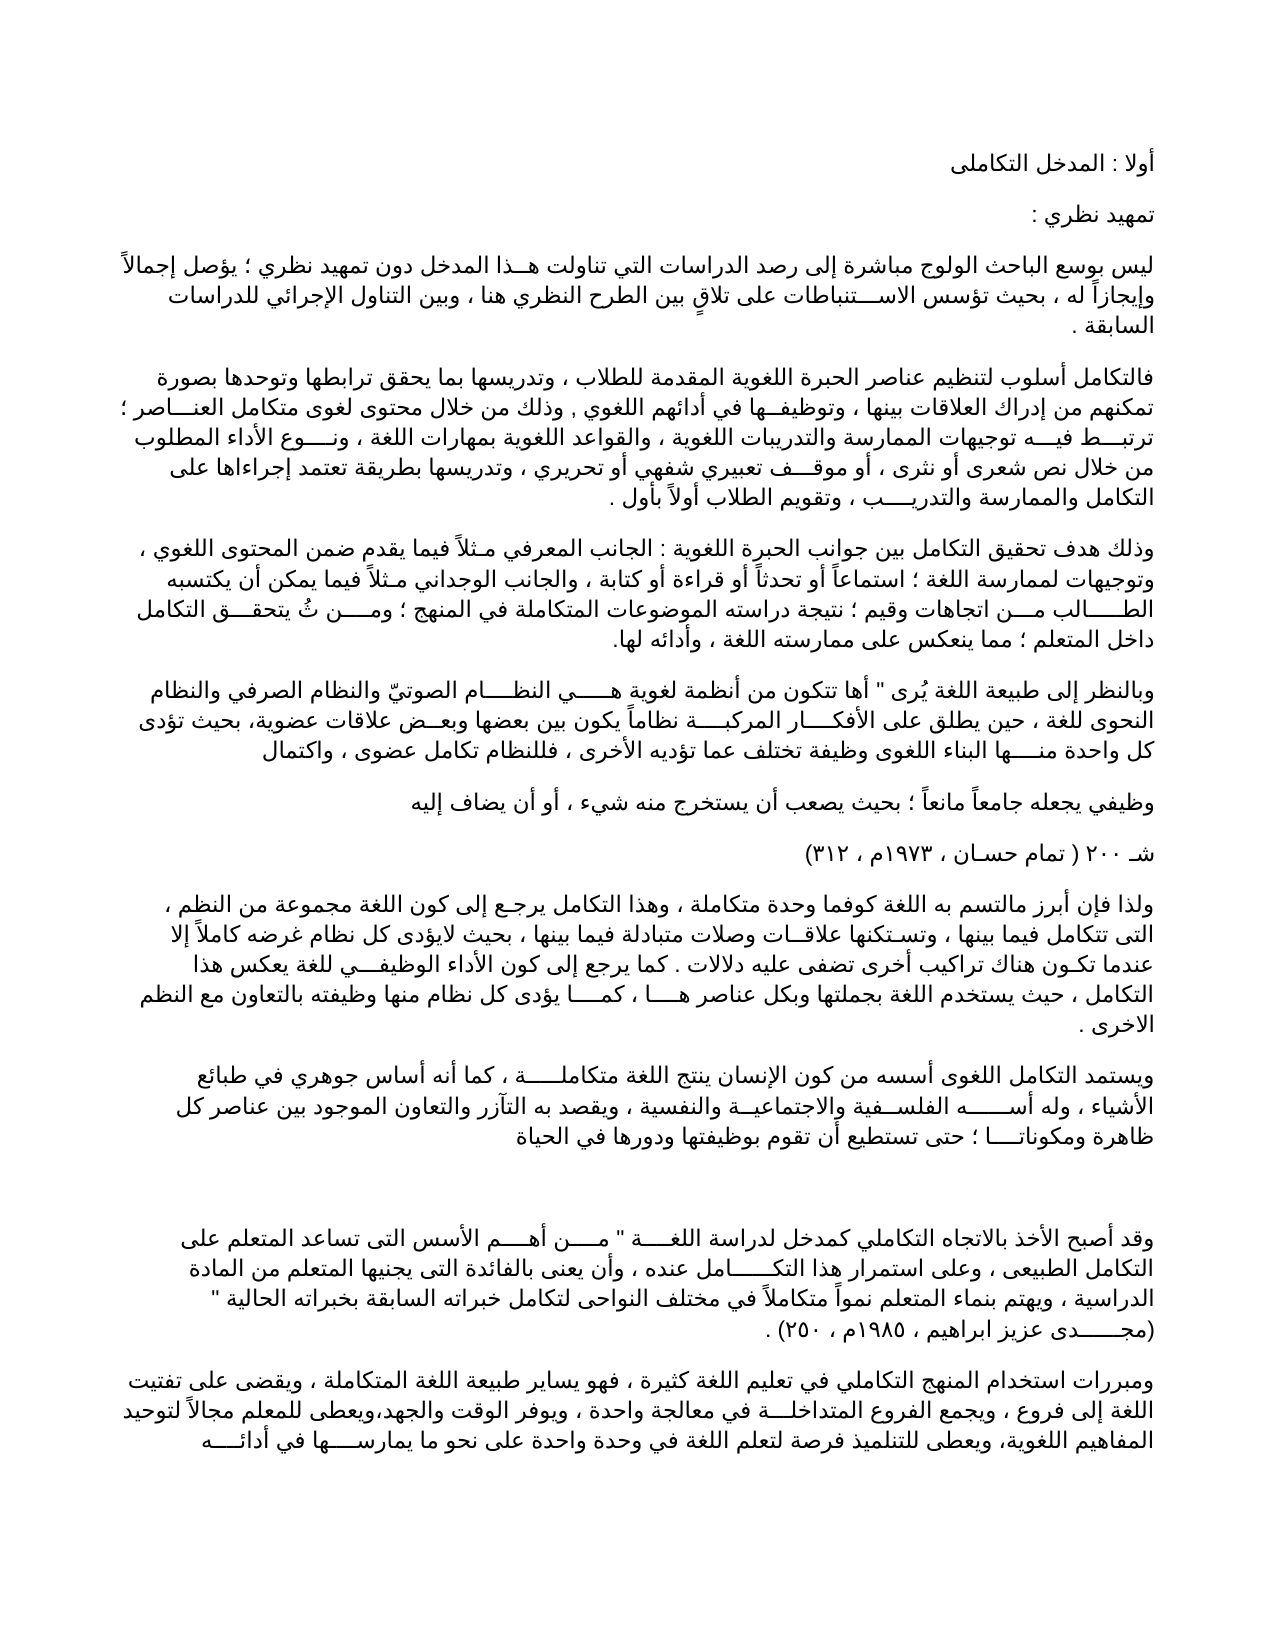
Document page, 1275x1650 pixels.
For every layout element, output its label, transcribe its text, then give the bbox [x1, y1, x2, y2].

text تمهيد نظري : [120, 201, 1155, 227]
text وبالنظر إلى طبيعة اللغة يُرى " أها تتكون من أنظمة لغوية هـــــي النظــــام الصوتيّ والنظام الصرفي والنظام النحوى للغة ، حين يطلق على الأفكــــار المركبــــة نظاماً يكون بين بعضها وبعــض علاقات عضوية، بحيث تؤدى كل واحدة منــــها البناء اللغوى وظيفة تختلف عما تؤديه الأخرى ، فللنظام تكامل عضوى ، واكتمال [120, 677, 1155, 764]
text وظيفي يجعله جامعاً مانعاً ؛ بحيث يصعب أن يستخرج منه شيء ، أو أن يضاف إليه [120, 788, 1155, 815]
text وذلك هدف تحقيق التكامل بين جوانب الحبرة اللغوية : الجانب المعرفي مـثلاً فيما يقدم ضمن المحتوى اللغوي ، وتوجيهات لممارسة اللغة ؛ استماعاً أو تحدثاً أو قراءة أو كتابة ، والجانب الوجداني مـثلاً فيما يمكن أن يكتسبه الطـــــالب مـــن اتجاهات وقيم ؛ نتيجة دراسته الموضوعات المتكاملة في المنهج ؛ ومــــن ثُ يتحقـــق التكامل داخل المتعلم ؛ مما ينعكس على ممارسته اللغة ، وأدائه لها. [120, 535, 1155, 652]
text أولا : المدخل التكاملى [120, 150, 1155, 176]
text فالتكامل أسلوب لتنظيم عناصر الحبرة اللغوية المقدمة للطلاب ، وتدريسها بما يحقق ترابطها وتوحدها بصورة تمكنهم من إدراك العلاقات بينها ، وتوظيفــها في أدائهم اللغوي , وذلك من خلال محتوى لغوى متكامل العنـــاصر ؛ ترتبـــط فيـــه توجيهات الممارسة والتدريبات اللغوية ، والقواعد اللغوية بمهارات اللغة ، ونــــوع الأداء المطلوب من خلال نص شعرى أو نثرى ، أو موقـــف تعبيري شفهي أو تحريري ، وتدريسها بطريقة تعتمد إجراءاها على التكامل والممارسة والتدريــــب ، وتقويم الطلاب أولاً بأول . [120, 363, 1155, 511]
text ومبررات استخدام المنهج التكاملي في تعليم اللغة كثيرة ، فهو يساير طبيعة اللغة المتكاملة ، ويقضى على تفتيت اللغة إلى فروع ، ويجمع الفروع المتداخلـــة في معالجة واحدة ، ويوفر الوقت والجهد،ويعطى للمعلم مجالاً لتوحيد المفاهيم اللغوية، ويعطى للتنلميذ فرصة لتعلم اللغة في وحدة واحدة على نحو ما يمارســــها في أدائــــه [120, 1367, 1155, 1453]
text ولذا فإن أبرز مالتسم به اللغة كوفما وحدة متكاملة ، وهذا التكامل يرجـع إلى كون اللغة مجموعة من النظم ، التى تتكامل فيما بينها ، وتسـتكنها علاقــات وصلات متبادلة فيما بينها ، بحيث لايؤدى كل نظام غرضه كاملاً إلا عندما تكـون هناك تراكيب أخرى تضفى عليه دلالات . كما يرجع إلى كون الأداء الوظيفـــي للغة يعكس هذا التكامل ، حيث يستخدم اللغة بجملتها وبكل عناصر هــــا ، كمــــا يؤدى كل نظام منها وظيفته بالتعاون مع النظم الاخرى . [120, 891, 1155, 1038]
text شـ ٢٠٠ ( تمام حسـان ، ١٩٧٣م ، ٣١٢) [120, 839, 1155, 866]
text ويستمد التكامل اللغوى أسسه من كون الإنسان ينتج اللغة متكاملـــــة ، كما أنه أساس جوهري في طبائع الأشياء ، وله أســــــه الفلســفية والاجتماعيــة والنفسية ، ويقصد به التآزر والتعاون الموجود بين عناصر كل ظاهرة ومكوناتــــا ؛ حتى تستطيع أن تقوم بوظيفتها ودورها في الحياة [120, 1062, 1155, 1149]
text وقد أصبح الأخذ بالاتجاه التكاملي كمدخل لدراسة اللغــــة " مــــن أهــــم الأسس التى تساعد المتعلم على التكامل الطبيعى ، وعلى استمرار هذا التكــــــامل عنده ، وأن يعنى بالفائدة التى يجنيها المتعلم من المادة الدراسية ، ويهتم بنماء المتعلم نمواً متكاملاً في مختلف النواحى لتكامل خبراته السابقة بخبراته الحالية " (مجــــــدى عزيز ابراهيم ، ١٩٨٥م ، ٢٥٠) . [120, 1225, 1155, 1342]
text ليس بوسع الباحث الولوج مباشرة إلى رصد الدراسات التي تناولت هــذا المدخل دون تمهيد نظري ؛ يؤصل إجمالاً وإيجازاً له ، بحيث تؤسس الاســـتنباطات على تلاقٍ بين الطرح النظري هنا ، وبين التناول الإجرائي للدراسات السابقة . [120, 252, 1155, 339]
